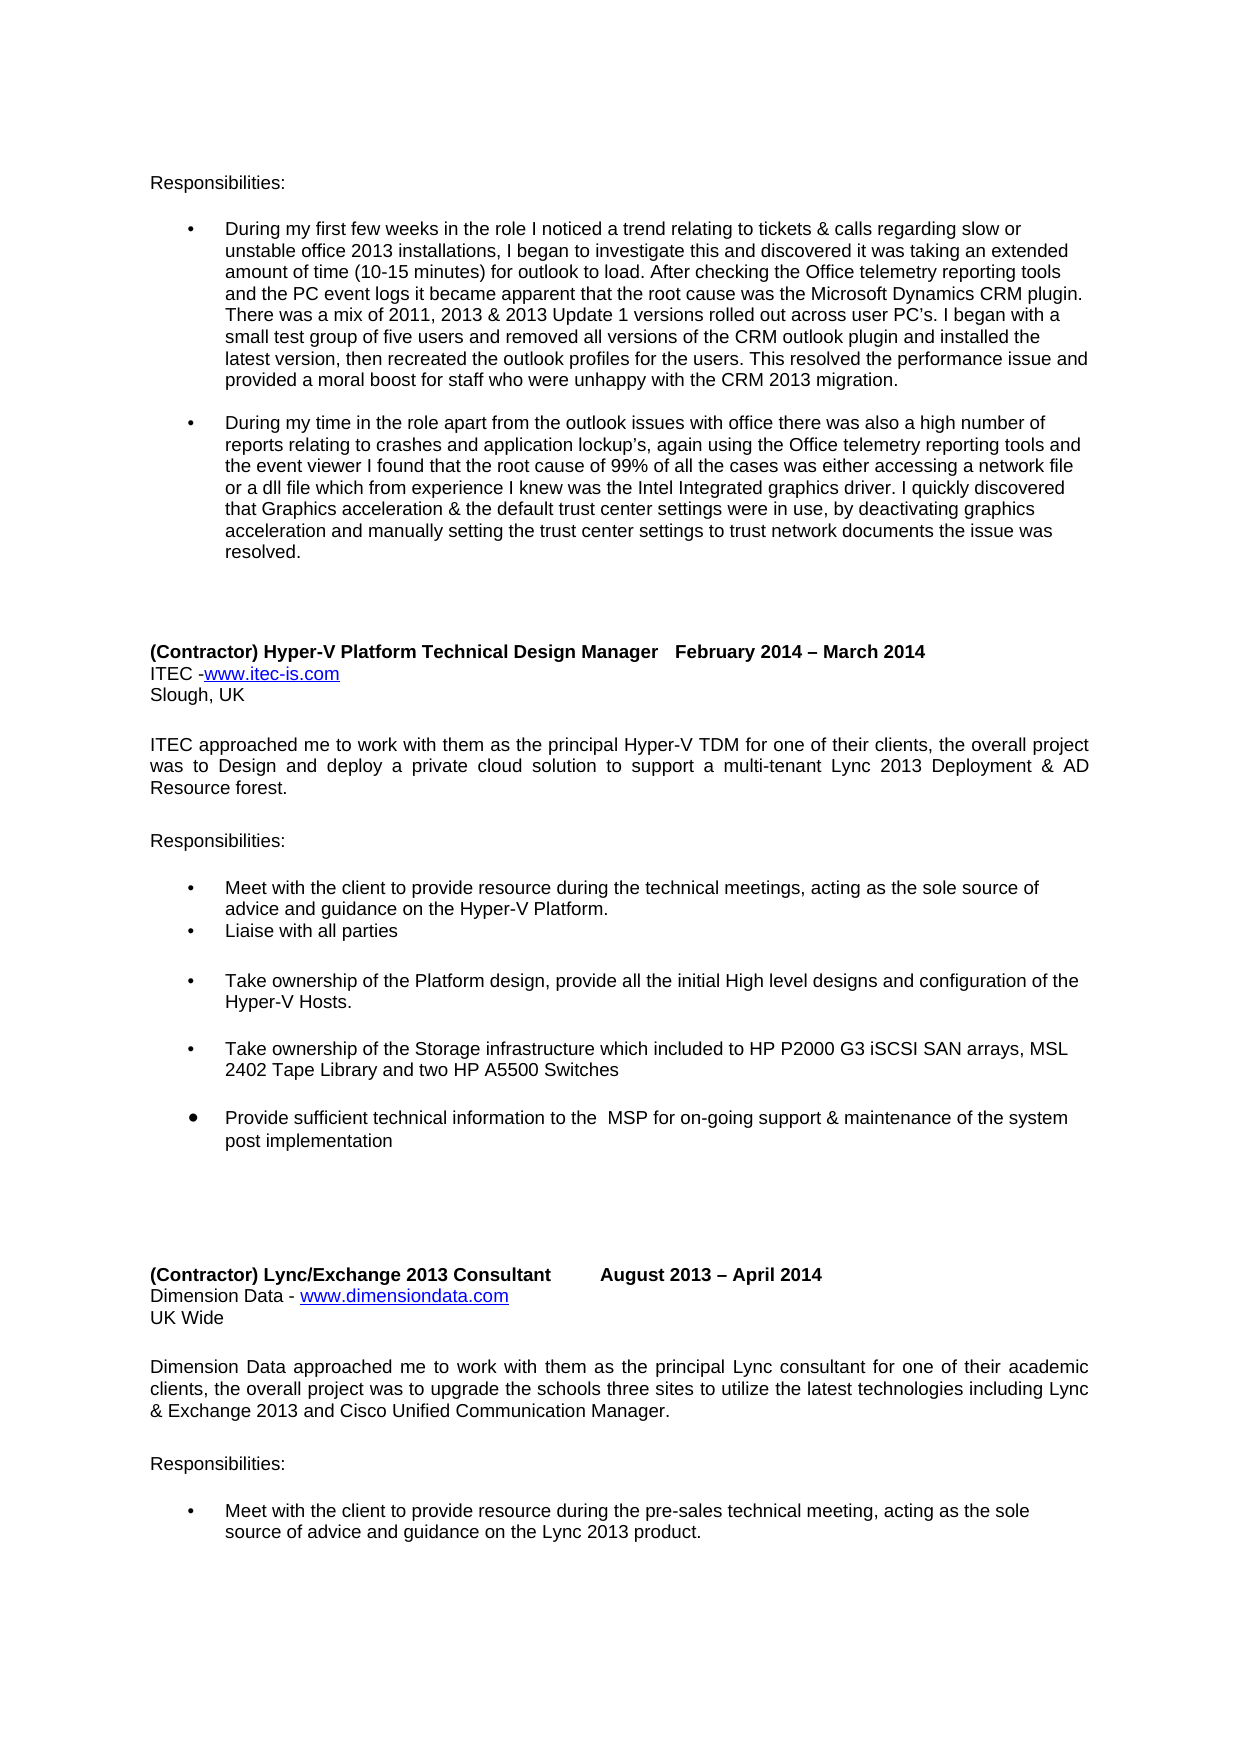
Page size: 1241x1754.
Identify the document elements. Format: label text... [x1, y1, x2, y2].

text Responsibilities: [150, 830, 1090, 852]
list Take ownership of the Storage infrastructure which included to HP P2000 G3 iSCSI SAN arrays, MSL 2402 Tape Library and two HP A5500 Switches [187, 1037, 1090, 1080]
list During my first few weeks in the role I noticed a trend relating to tickets & calls regarding slow or unstable office 2013 installations, I began to investigate this and discovered it was taking an extended amount of time (10-15 minutes) for outlook to load. After checking the Office telemetry reporting tools and the PC event logs it became apparent that the root cause was the Microsoft Dynamics CRM plugin. There was a mix of 2011, 2013 & 2013 Update 1 versions rolled out across user PC’s. I began with a small test group of five users and removed all versions of the CRM outlook plugin and installed the latest version, then recreated the outlook profiles for the users. This resolved the performance issue and provided a moral boost for staff who were unhappy with the CRM 2013 migration. [187, 218, 1090, 390]
text (Contractor) Hyper-V Platform Technical Design Manager February 2014 – March 2014 [150, 641, 1090, 662]
text ITEC approached me to work with them as the principal Hyper-V TDM for one of their clients, the overall project was to Design and deploy a private cloud solution to support a multi-tenant Lync 2013 Deployment & AD Resource forest. [150, 733, 1090, 798]
list Meet with the client to provide resource during the technical meetings, acting as the sole source of advice and guidance on the Hyper-V Platform. [187, 877, 1090, 920]
text ITEC -www.itec-is.com [150, 662, 1090, 684]
text Dimension Data approached me to work with them as the principal Lync consultant for one of their academic clients, the overall project was to upgrade the schools three sites to utilize the latest technologies including Lync & Exchange 2013 and Cisco Unified Communication Manager. [150, 1356, 1090, 1421]
text UK Wide [150, 1307, 1090, 1328]
list During my time in the role apart from the outlook issues with office there was also a high number of reports relating to crashes and application lockup’s, again using the Office telemetry reporting tools and the event viewer I found that the root cause of 99% of all the cases was either accessing a network file or a dll file which from experience I knew was the Intel Integrated graphics driver. I quickly discovered that Graphics acceleration & the default trust center settings were in use, by deactivating graphics acceleration and manually setting the trust center settings to trust network documents the issue was resolved. [187, 412, 1090, 563]
text (Contractor) Lync/Exchange 2013 Consultant August 2013 – April 2014 [150, 1264, 1090, 1285]
text Slough, UK [150, 684, 1090, 705]
text Dimension Data - www.dimensiondata.com [150, 1285, 1090, 1307]
text Responsibilities: [150, 150, 1090, 193]
list Provide sufficient technical information to the MSP for on-going support & maintenance of the system post implementation [187, 1102, 1090, 1152]
list Meet with the client to provide resource during the pre-sales technical meeting, acting as the sole source of advice and guidance on the Lync 2013 product. [187, 1499, 1090, 1571]
list Liaise with all parties [187, 920, 1090, 969]
list Take ownership of the Platform design, provide all the initial High level designs and configuration of the Hyper-V Hosts. [187, 969, 1090, 1012]
text Responsibilities: [150, 1453, 1090, 1475]
